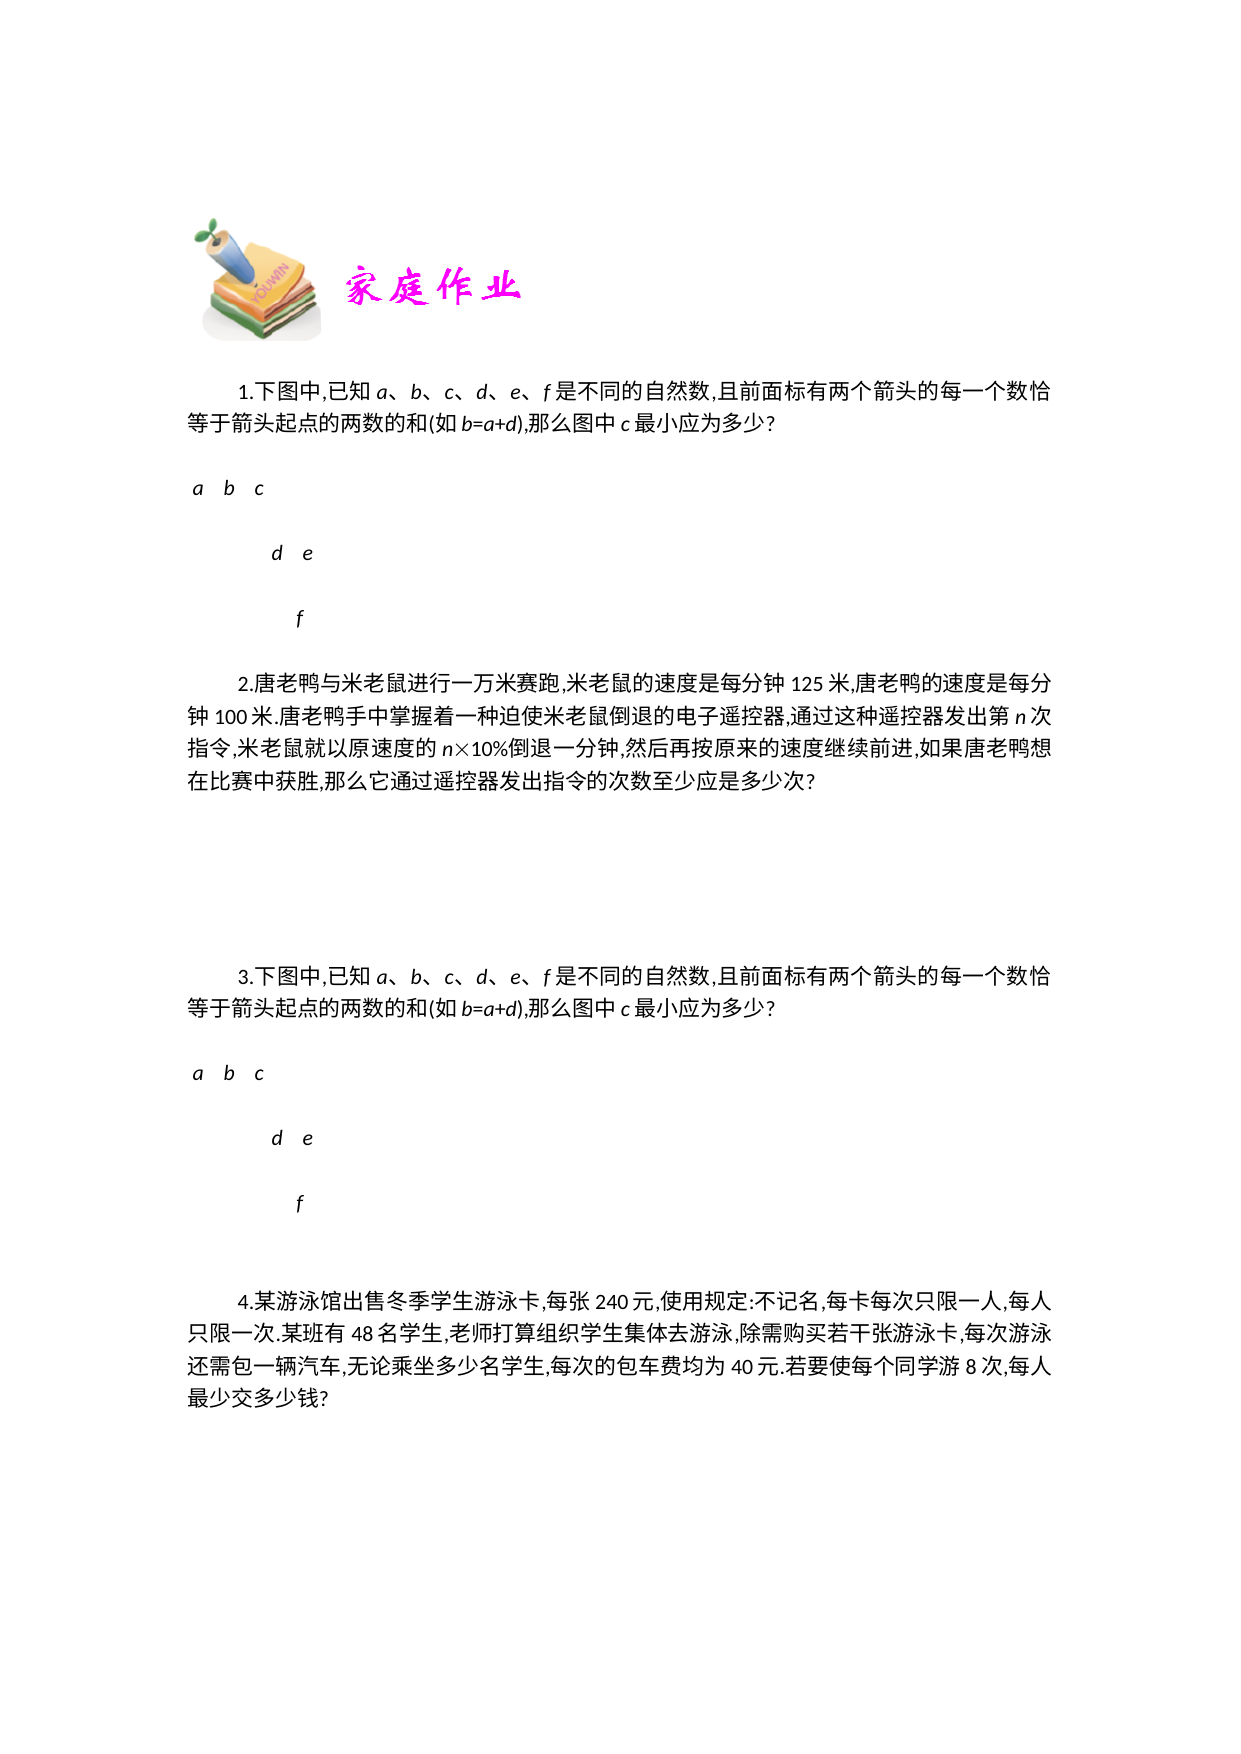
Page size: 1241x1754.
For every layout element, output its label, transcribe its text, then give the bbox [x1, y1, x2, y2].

text f [187, 1186, 1053, 1218]
text a b c [187, 471, 1053, 503]
text d e [187, 1121, 1053, 1153]
picture [187, 209, 527, 341]
text a b c [187, 1056, 1053, 1088]
text 2.唐老鸭与米老鼠进行一万米赛跑,米老鼠的速度是每分钟125米,唐老鸭的速度是每分钟100米.唐老鸭手中掌握着一种迫使米老鼠倒退的电子遥控器,通过这种遥控器发出第n次指令,米老鼠就以原速度的n10%倒退一分钟,然后再按原来的速度继续前进,如果唐老鸭想在比赛中获胜,那么它通过遥控器发出指令的次数至少应是多少次? [187, 666, 1053, 796]
text d e [187, 536, 1053, 568]
text 4.某游泳馆出售冬季学生游泳卡,每张240元,使用规定:不记名,每卡每次只限一人,每人只限一次.某班有48名学生,老师打算组织学生集体去游泳,除需购买若干张游泳卡,每次游泳还需包一辆汽车,无论乘坐多少名学生,每次的包车费均为40元.若要使每个同学游8次,每人最少交多少钱? [187, 1283, 1053, 1413]
text 3.下图中,已知a、b、c、d、e、f是不同的自然数,且前面标有两个箭头的每一个数恰等于箭头起点的两数的和(如b=a+d),那么图中c最小应为多少? [187, 958, 1053, 1023]
text f [187, 601, 1053, 633]
text 1.下图中,已知a、b、c、d、e、f是不同的自然数,且前面标有两个箭头的每一个数恰等于箭头起点的两数的和(如b=a+d),那么图中c最小应为多少? [187, 373, 1053, 438]
